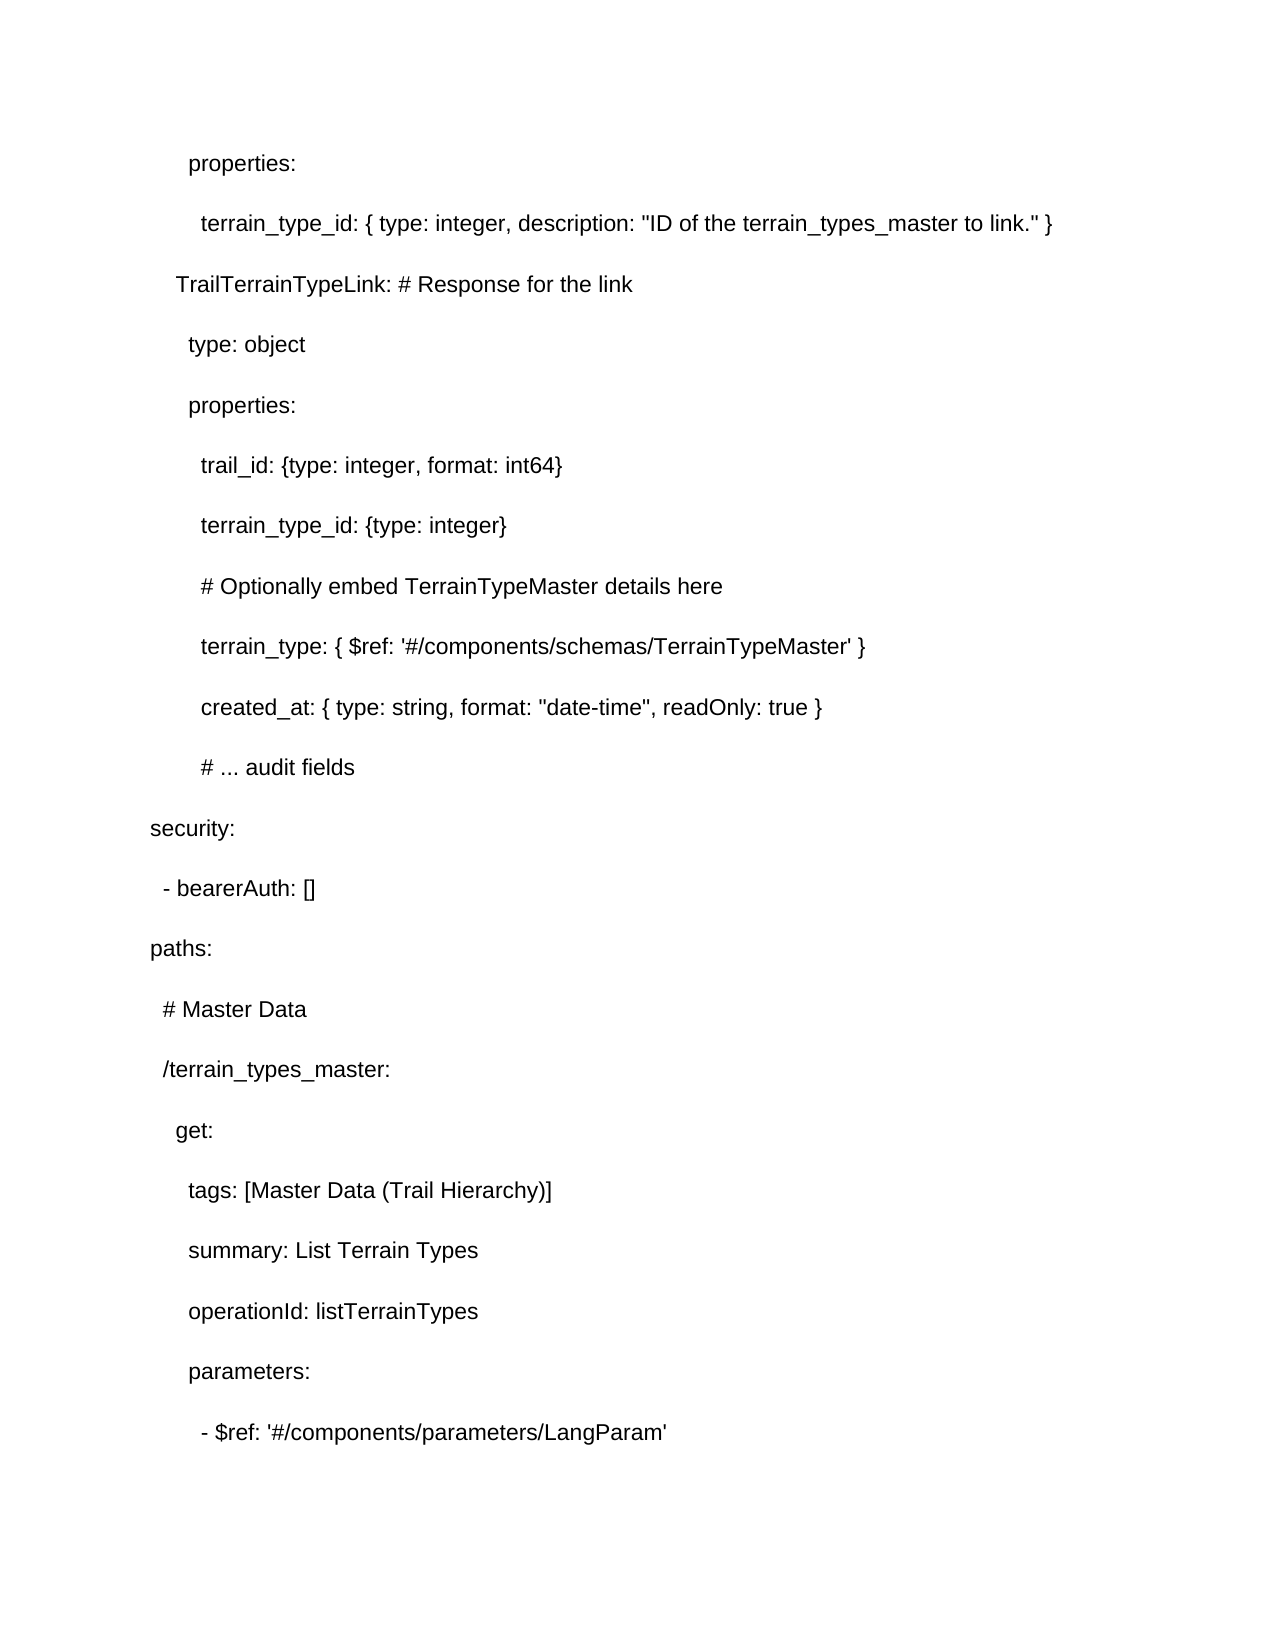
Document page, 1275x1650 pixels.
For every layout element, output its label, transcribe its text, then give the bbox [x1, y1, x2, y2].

text terrain_type_id: {type: integer} [150, 512, 1125, 539]
text terrain_type: { $ref: '#/components/schemas/TerrainTypeMaster' } [150, 633, 1125, 660]
text paths: [150, 935, 1125, 962]
text TrailTerrainTypeLink: # Response for the link [150, 271, 1125, 297]
text /terrain_types_master: [150, 1056, 1125, 1083]
text terrain_type_id: { type: integer, description: "ID of the terrain_types_master to link." } [150, 210, 1125, 237]
text get: [150, 1117, 1125, 1143]
text operationId: listTerrainTypes [150, 1298, 1125, 1324]
text properties: [150, 150, 1125, 176]
text security: [150, 814, 1125, 841]
text # Master Data [150, 996, 1125, 1022]
text tags: [Master Data (Trail Hierarchy)] [150, 1177, 1125, 1203]
text type: object [150, 331, 1125, 358]
text parameters: [150, 1358, 1125, 1385]
text # ... audit fields [150, 754, 1125, 781]
text # Optionally embed TerrainTypeMaster details here [150, 573, 1125, 599]
text - $ref: '#/components/parameters/LangParam' [150, 1419, 1125, 1445]
text properties: [150, 392, 1125, 418]
text - bearerAuth: [] [150, 875, 1125, 901]
text created_at: { type: string, format: "date-time", readOnly: true } [150, 694, 1125, 720]
text trail_id: {type: integer, format: int64} [150, 452, 1125, 478]
text summary: List Terrain Types [150, 1237, 1125, 1264]
